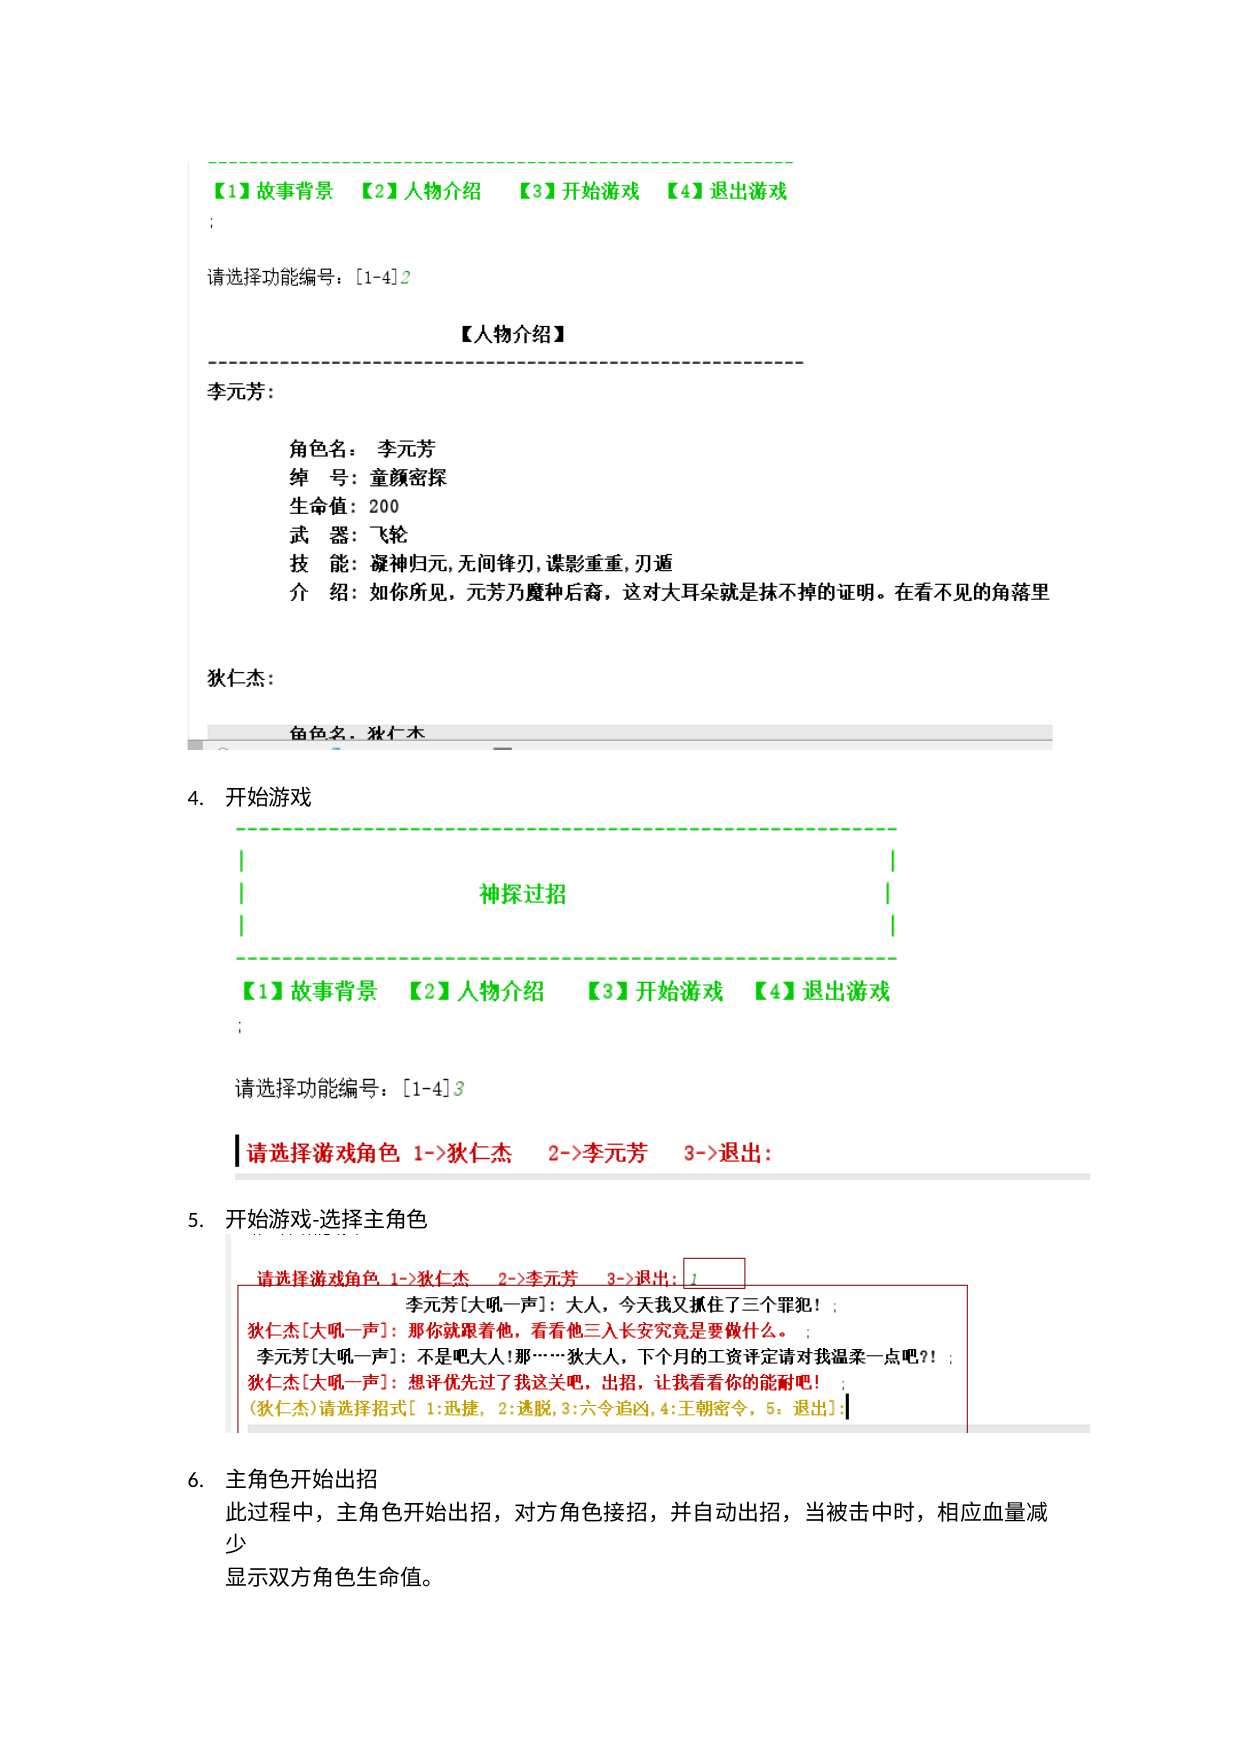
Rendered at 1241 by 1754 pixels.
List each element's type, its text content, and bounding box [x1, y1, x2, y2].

picture [225, 1234, 1091, 1433]
list 开始游戏-选择主角色 [187, 1202, 1053, 1234]
list 显示双方角色生命值。 [225, 1559, 1053, 1592]
picture [225, 812, 1091, 1180]
list 主角色开始出招 [187, 1462, 1053, 1494]
picture [187, 162, 1053, 750]
list 此过程中，主角色开始出招，对方角色接招，并自动出招，当被击中时，相应血量减少 [225, 1494, 1053, 1559]
list 开始游戏 [187, 779, 1053, 812]
